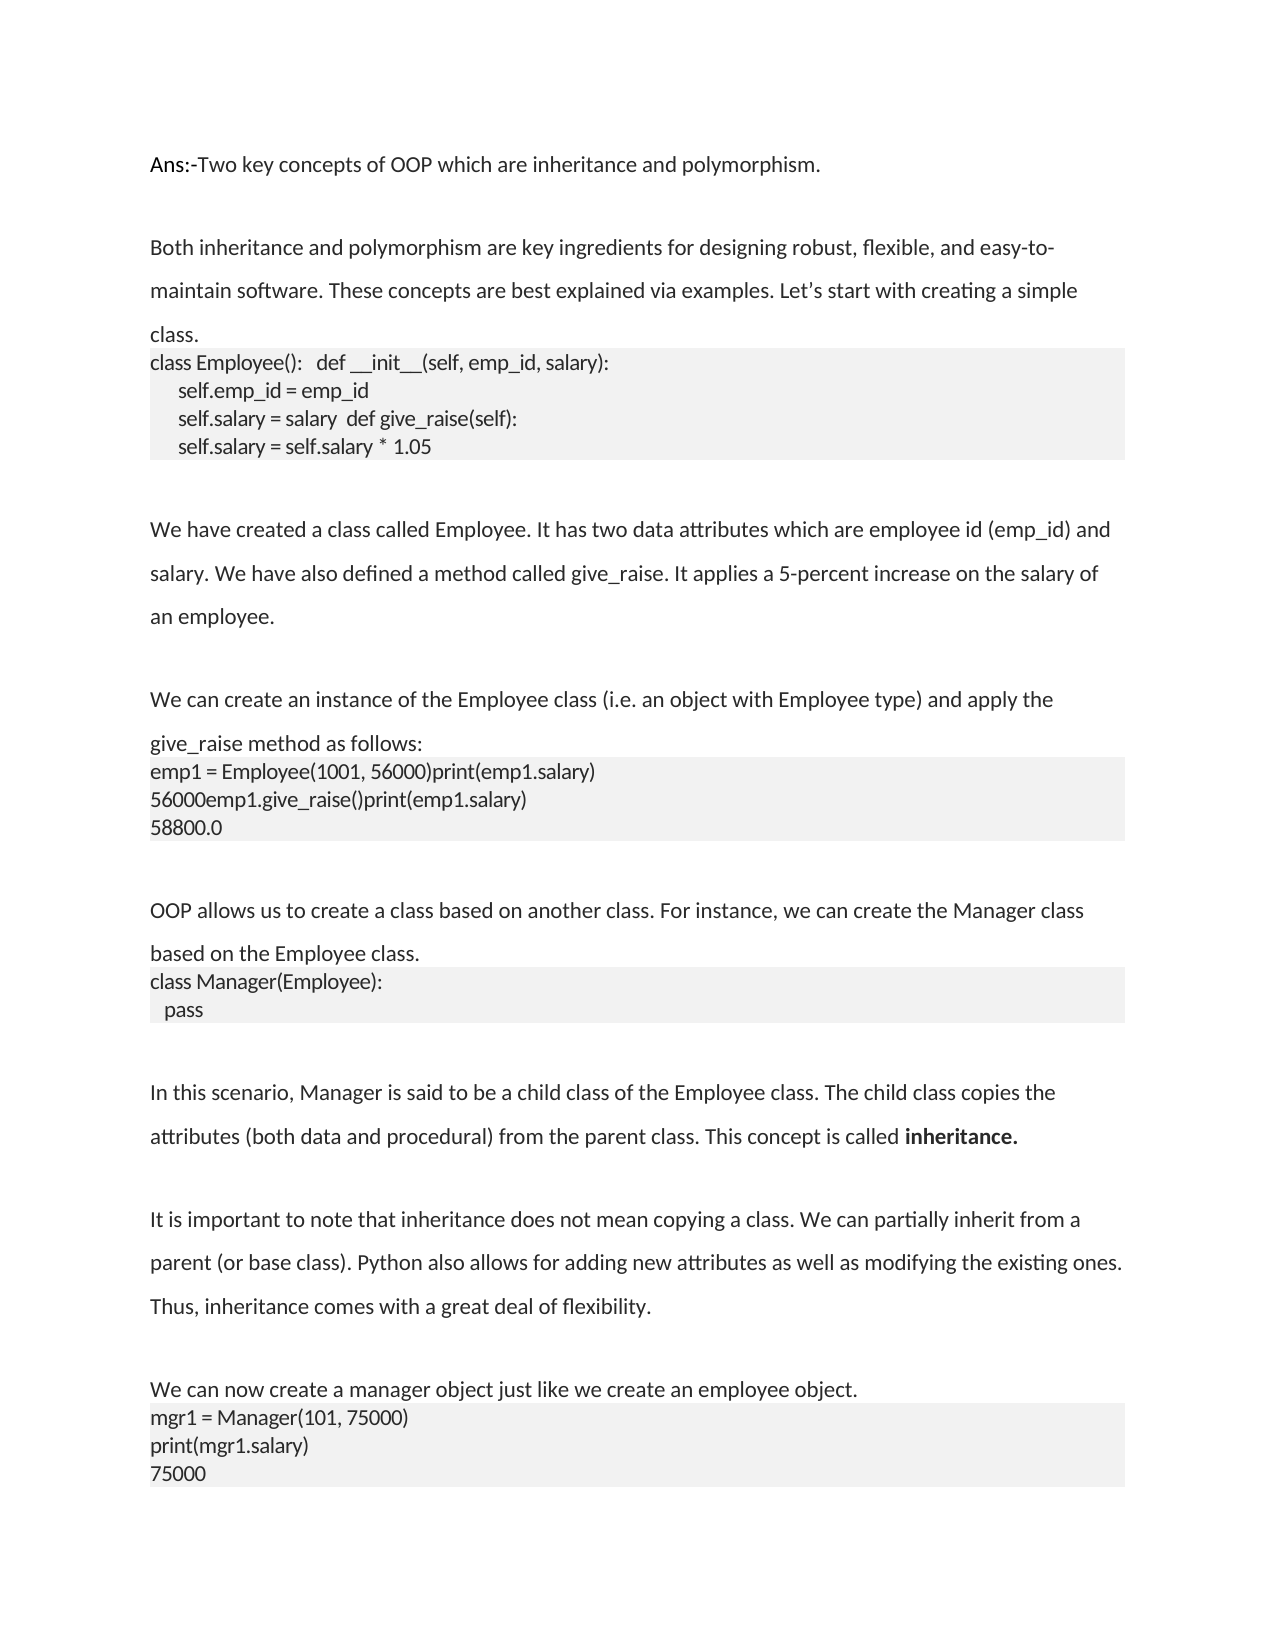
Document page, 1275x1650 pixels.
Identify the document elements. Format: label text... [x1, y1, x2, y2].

text We can now create a manager object just like we create an employee object. [150, 1359, 1125, 1403]
text It is important to note that inheritance does not mean copying a class. We can partially inherit from a parent (or base class). Python also allows for adding new attributes as well as modifying the existing ones. Thus, inheritance comes with a great deal of flexibility. [150, 1189, 1125, 1320]
text emp1 = Employee(1001, 56000)print(emp1.salary) 56000emp1.give_raise()print(emp1.salary) 58800.0 [150, 757, 1125, 841]
text mgr1 = Manager(101, 75000) print(mgr1.salary) 75000 [150, 1403, 1125, 1487]
text We have created a class called Employee. It has two data attributes which are employee id (emp_id) and salary. We have also defined a method called give_raise. It applies a 5-percent increase on the salary of an employee. [150, 499, 1125, 631]
text Ans:-Two key concepts of OOP which are inheritance and polymorphism. [197, 150, 1125, 178]
text We can create an instance of the Employee class (i.e. an object with Employee type) and apply the give_raise method as follows: [150, 669, 1125, 757]
text In this scenario, Manager is said to be a child class of the Employee class. The child class copies the attributes (both data and procedural) from the parent class. This concept is called inheritance. [150, 1062, 1125, 1150]
text OOP allows us to create a class based on another class. For instance, we can create the Manager class based on the Employee class. [150, 880, 1125, 967]
text Both inheritance and polymorphism are key ingredients for designing robust, flexible, and easy-to-maintain software. These concepts are best explained via examples. Let’s start with creating a simple class. [150, 217, 1125, 348]
text class Manager(Employee): pass [150, 967, 1125, 1023]
text class Employee(): def __init__(self, emp_id, salary): self.emp_id = emp_id self.salary = salary def give_raise(self): self.salary = self.salary * 1.05 [150, 348, 1125, 460]
